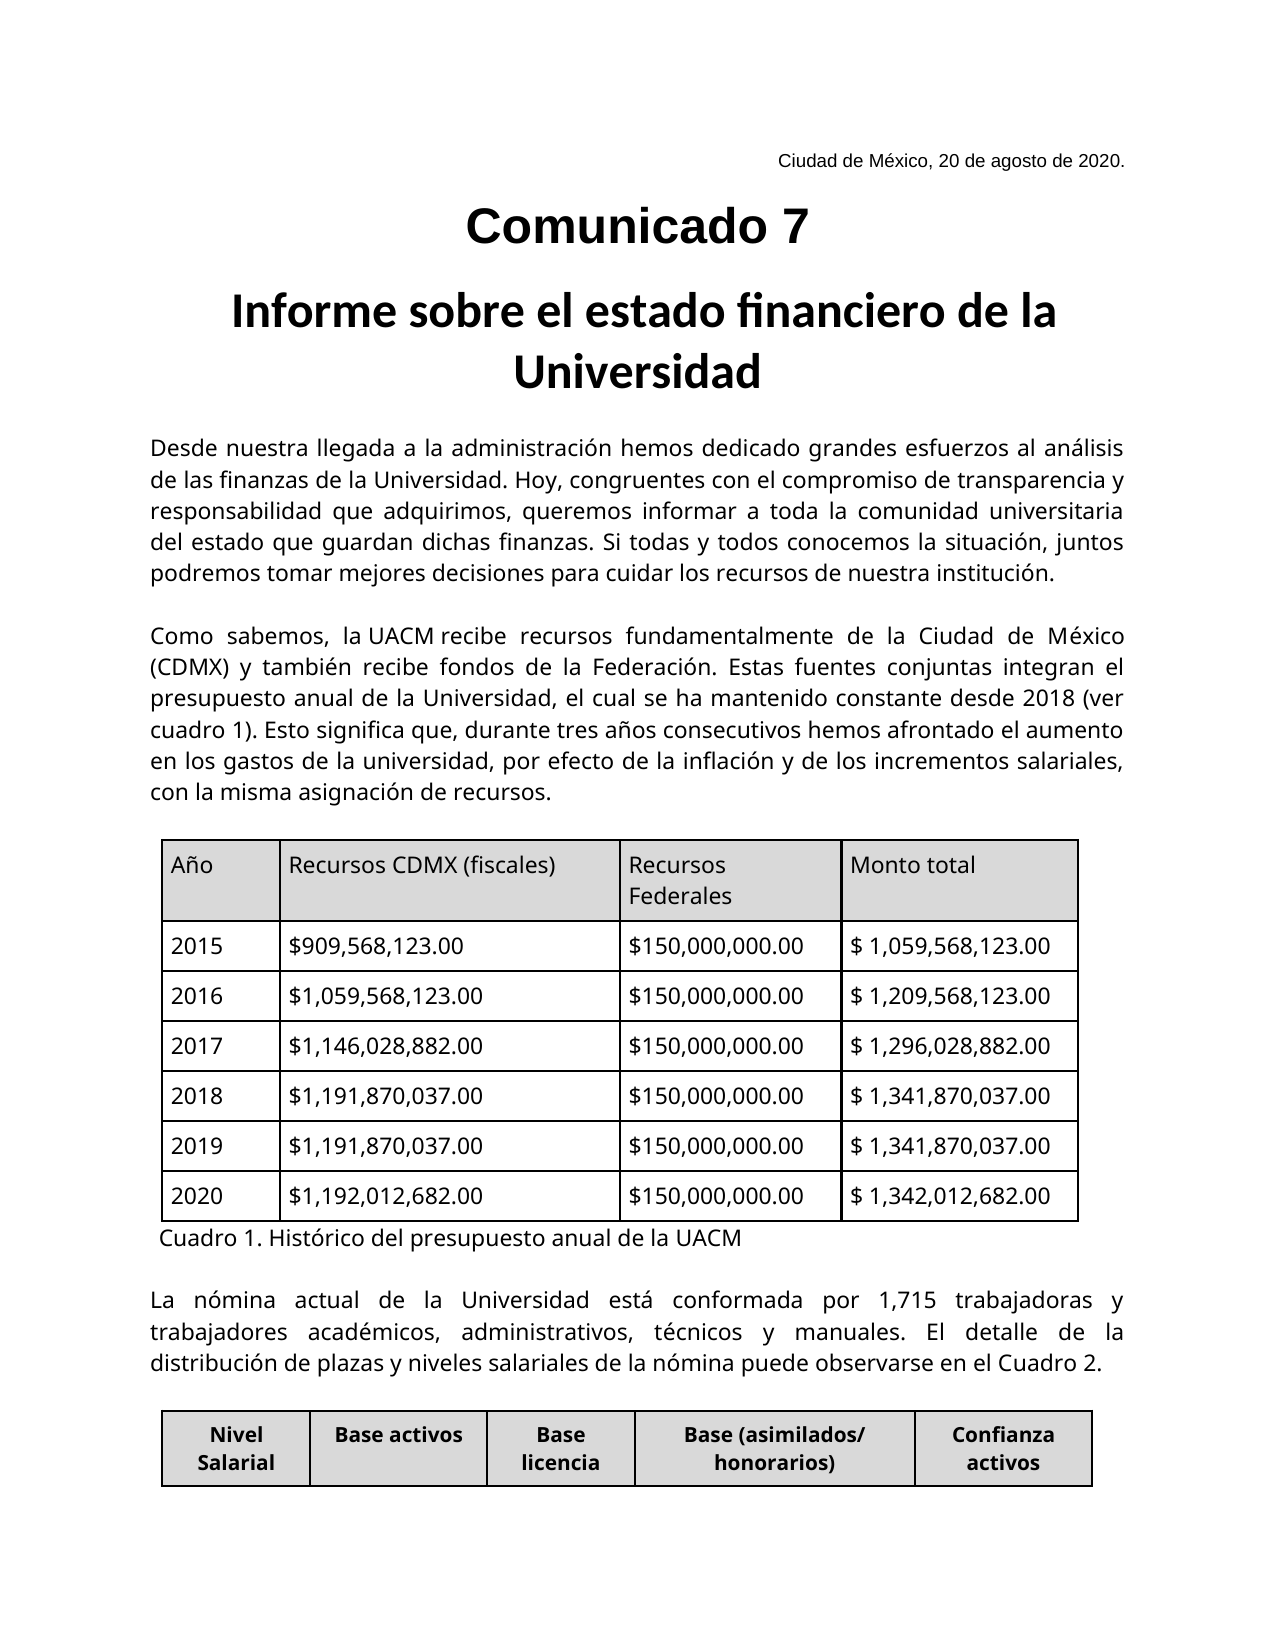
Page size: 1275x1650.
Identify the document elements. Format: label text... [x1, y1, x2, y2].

table_cell $150,000,000.00 [621, 922, 840, 970]
table_header Base (asimilados/ honorarios) [636, 1412, 914, 1485]
table_header Base activos [311, 1412, 486, 1485]
table_cell $150,000,000.00 [621, 972, 840, 1020]
table_cell $1,192,012,682.00 [281, 1172, 619, 1220]
table_cell $1,146,028,882.00 [281, 1022, 619, 1070]
table_header Recursos Federales [621, 841, 840, 920]
table_cell $1,059,568,123.00 [281, 972, 619, 1020]
table_cell $ 1,342,012,682.00 [843, 1172, 1077, 1220]
table_cell $ 1,341,870,037.00 [843, 1072, 1077, 1120]
table_cell 2018 [163, 1072, 279, 1120]
table_cell $909,568,123.00 [281, 922, 619, 970]
table_cell $ 1,059,568,123.00 [843, 922, 1077, 970]
table_cell $150,000,000.00 [621, 1072, 840, 1120]
table_header Recursos CDMX (fiscales) [281, 841, 619, 920]
text Desde nuestra llegada a la administración hemos dedicado grandes esfuerzos al análisis de las finanzas de la Universidad. Hoy, congruentes con el compromiso de transparencia y responsabilidad que adquirimos, queremos informar a toda la comunidad universitaria del estado que guardan dichas finanzas. Si todas y todos conocemos la situación, juntos podremos tomar mejores decisiones para cuidar los recursos de nuestra institución. [150, 432, 1125, 589]
table_cell $150,000,000.00 [621, 1022, 840, 1070]
table_header Base licencia [488, 1412, 634, 1485]
text Comunicado 7 [150, 197, 1125, 254]
table_header Nivel Salarial [163, 1412, 309, 1485]
table_cell 2020 [163, 1172, 279, 1220]
table_cell 2015 [163, 922, 279, 970]
text Como sabemos, la UACM recibe recursos fundamentalmente de la Ciudad de México (CDMX) y también recibe fondos de la Federación. Estas fuentes conjuntas integran el presupuesto anual de la Universidad, el cual se ha mantenido constante desde 2018 (ver cuadro 1). Esto significa que, durante tres años consecutivos hemos afrontado el aumento en los gastos de la universidad, por efecto de la inflación y de los incrementos salariales, con la misma asignación de recursos. [150, 620, 1125, 807]
text Ciudad de México, 20 de agosto de 2020. [150, 150, 1125, 172]
table_cell $1,191,870,037.00 [281, 1072, 619, 1120]
text Informe sobre el estado financiero de la Universidad [150, 279, 1125, 401]
table_cell $ 1,209,568,123.00 [843, 972, 1077, 1020]
table_cell 2016 [163, 972, 279, 1020]
text Cuadro 1. Histórico del presupuesto anual de la UACM [150, 1222, 1125, 1253]
text La nómina actual de la Universidad está conformada por 1,715 trabajadoras y trabajadores académicos, administrativos, técnicos y manuales. El detalle de la distribución de plazas y niveles salariales de la nómina puede observarse en el Cuadro 2. [150, 1284, 1125, 1378]
table_cell $ 1,341,870,037.00 [843, 1122, 1077, 1170]
table_cell $1,191,870,037.00 [281, 1122, 619, 1170]
table_cell $150,000,000.00 [621, 1122, 840, 1170]
table_cell 2017 [163, 1022, 279, 1070]
table_cell $ 1,296,028,882.00 [843, 1022, 1077, 1070]
table_header Monto total [843, 841, 1077, 920]
table_header Año [163, 841, 279, 920]
table_header Confianza activos [916, 1412, 1091, 1485]
table_cell $150,000,000.00 [621, 1172, 840, 1220]
table_cell 2019 [163, 1122, 279, 1170]
